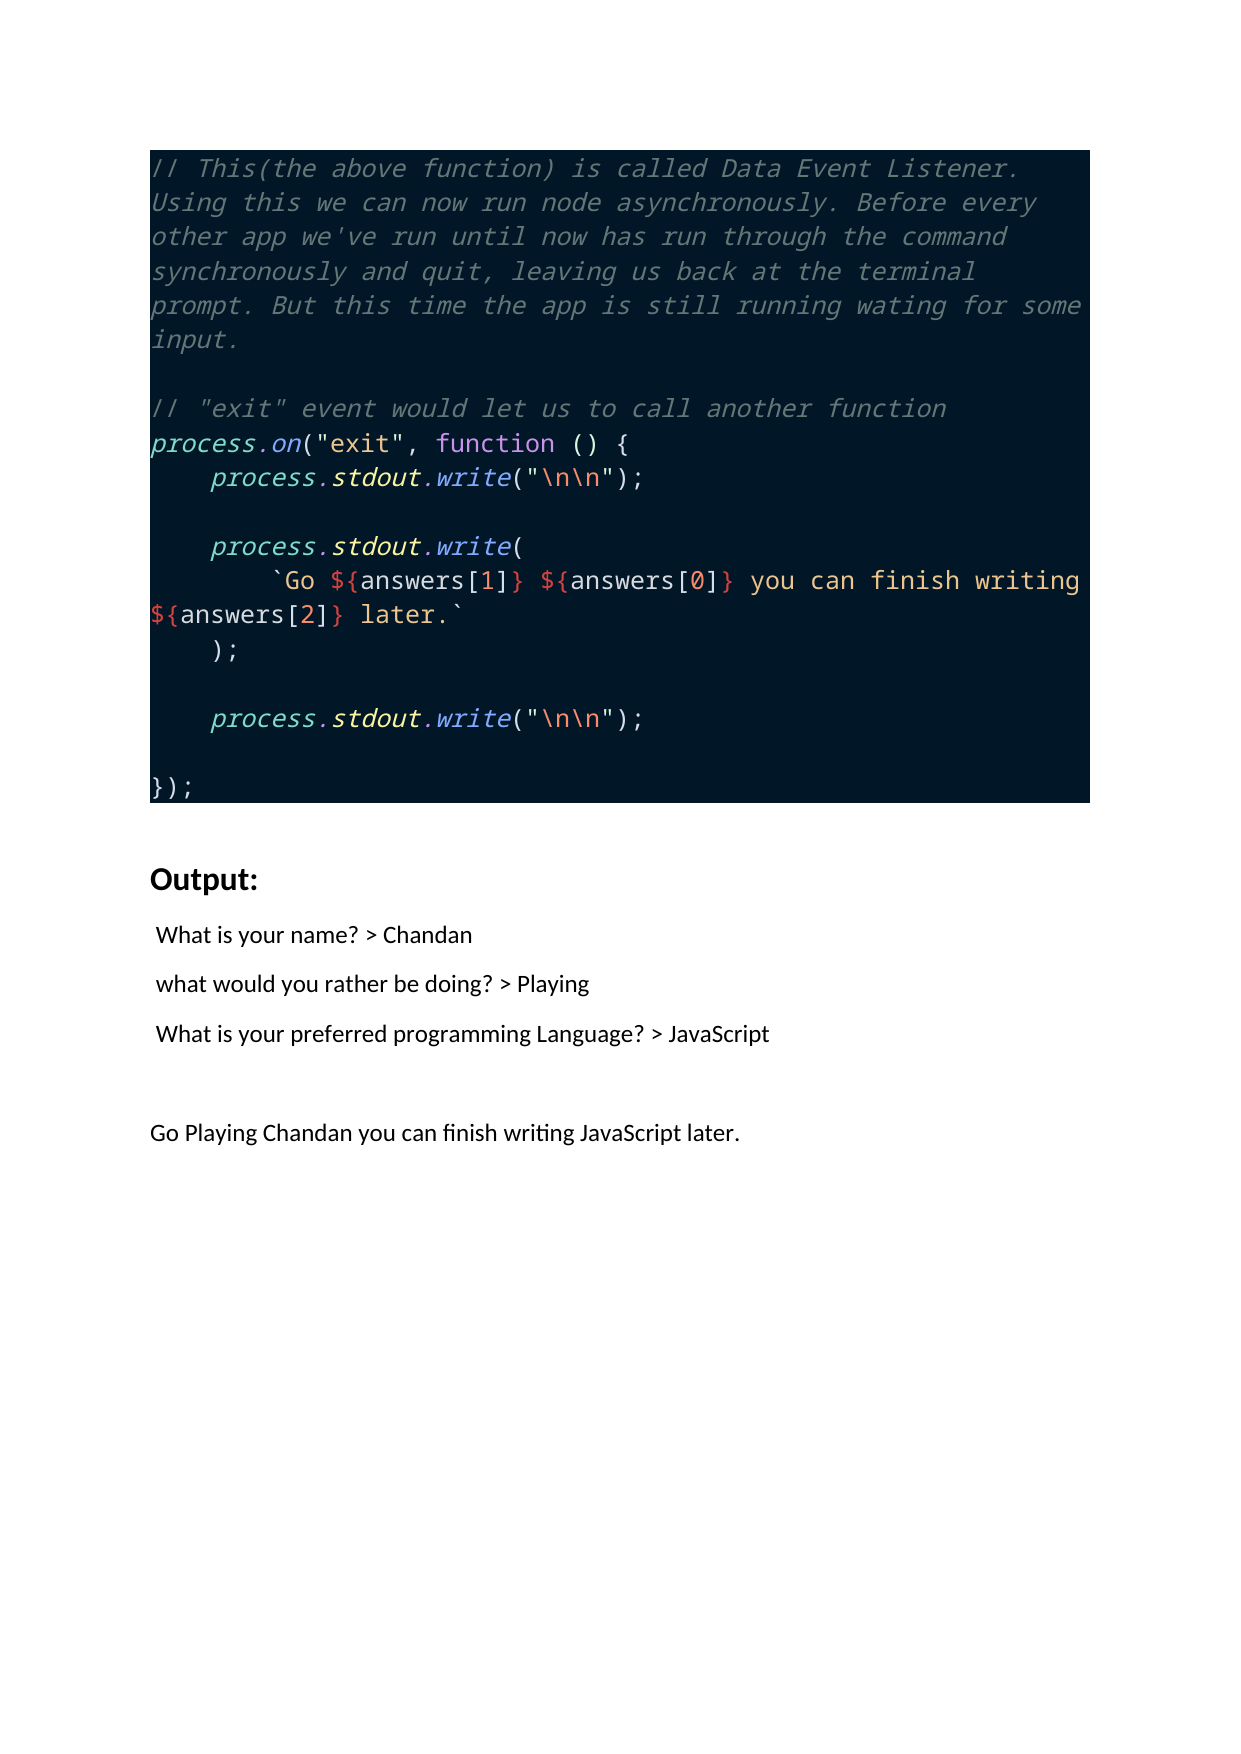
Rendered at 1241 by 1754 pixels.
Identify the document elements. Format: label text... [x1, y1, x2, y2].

text Go Playing Chandan you can finish writing JavaScript later. [150, 1117, 1090, 1148]
text `Go ${answers[1]} ${answers[0]} you can finish writing ${answers[2]} later.` [150, 562, 1090, 631]
text // "exit" event would let us to call another function [150, 391, 1090, 425]
text ); [150, 631, 1090, 666]
text What is your name? > Chandan [150, 919, 1090, 949]
text process.stdout.write("\n\n"); [150, 459, 1090, 494]
text what would you rather be doing? > Playing [150, 968, 1090, 999]
text process.stdout.write( [150, 528, 1090, 562]
text What is your preferred programming Language? > JavaScript [150, 1018, 1090, 1048]
text process.on("exit", function () { [150, 425, 1090, 459]
text }); [150, 769, 1090, 803]
text Output: [150, 858, 1090, 899]
text // This(the above function) is called Data Event Listener. Using this we can now run node asynchronously. Before every other app we've run until now has run through the command synchronously and quit, leaving us back at the terminal prompt. But this time the app is still running wating for some input. [150, 150, 1090, 356]
text process.stdout.write("\n\n"); [150, 700, 1090, 734]
